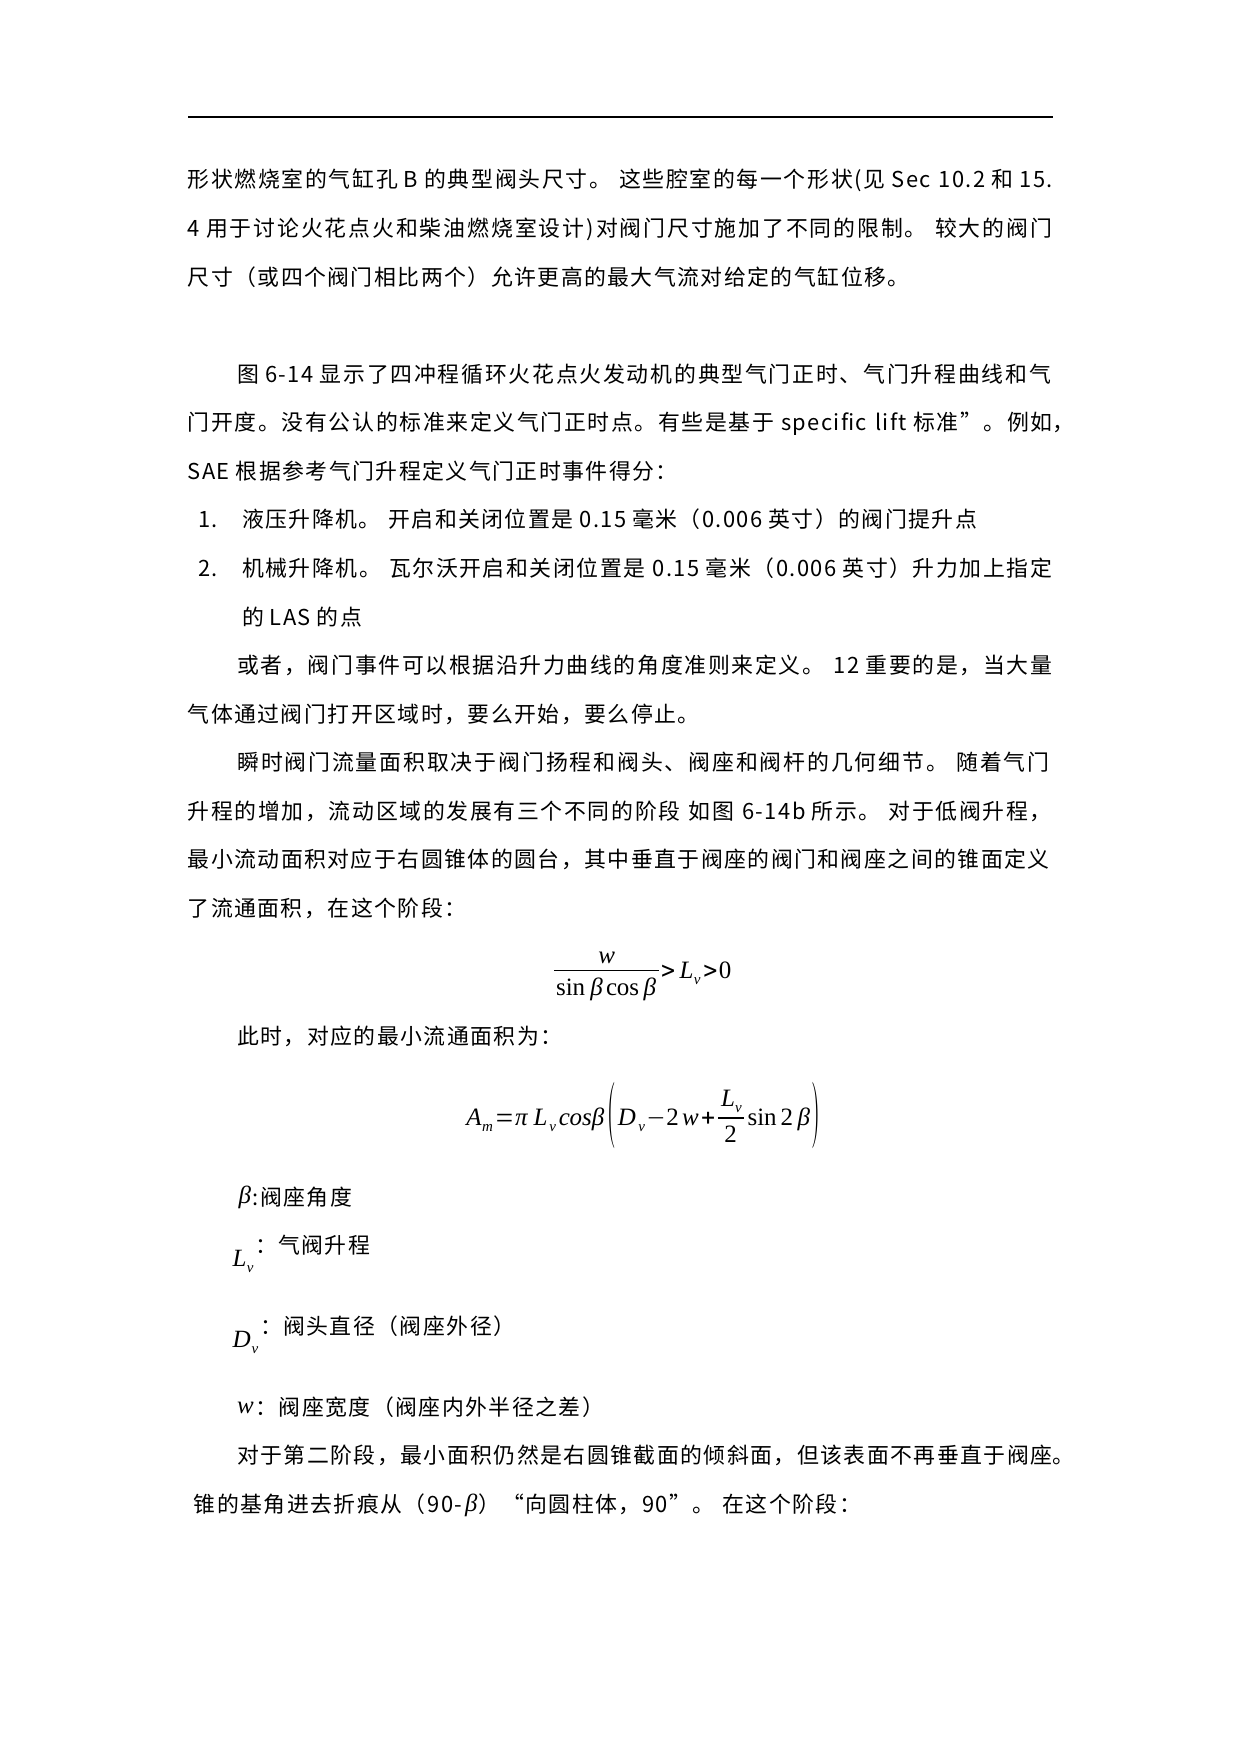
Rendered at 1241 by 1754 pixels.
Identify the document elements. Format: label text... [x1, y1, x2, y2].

list 液压升降机。 开启和关闭位置是0.15毫米（0.006英寸）的阀门提升点 [198, 502, 1053, 534]
text ：阀头直径（阀座外径） [187, 1309, 1053, 1374]
text 此时，对应的最小流通面积为： [187, 1019, 1053, 1051]
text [187, 162, 1053, 292]
list 机械升降机。 瓦尔沃开启和关闭位置是0.15毫米（0.006英寸）升力加上指定的LAS的点 [198, 550, 1053, 632]
text ：阀座宽度（阀座内外半径之差） [187, 1390, 1053, 1422]
text 图6-14显示了四冲程循环火花点火发动机的典型气门正时、气门升程曲线和气门开度。没有公认的标准来定义气门正时点。有些是基于specific lift标准”。例如，SAE根据参考气门升程定义气门正时事件得分： [187, 356, 1053, 486]
text 对于第二阶段，最小面积仍然是右圆锥截面的倾斜面，但该表面不再垂直于阀座。 锥的基角进去折痕从（90-）“向圆柱体，90”。 在这个阶段： [187, 1438, 1053, 1519]
text :阀座角度 [187, 1180, 1053, 1212]
text 或者，阀门事件可以根据沿升力曲线的角度准则来定义。 12重要的是，当大量气体通过阀门打开区域时，要么开始，要么停止。 [187, 647, 1053, 729]
text ：气阀升程 [187, 1228, 1053, 1293]
text 瞬时阀门流量面积取决于阀门扬程和阀头、阀座和阀杆的几何细节。 随着气门升程的增加，流动区域的发展有三个不同的阶段 如图6-14b所示。 对于低阀升程，最小流动面积对应于右圆锥体的圆台，其中垂直于阀座的阀门和阀座之间的锥面定义了流通面积，在这个阶段： [187, 744, 1053, 923]
